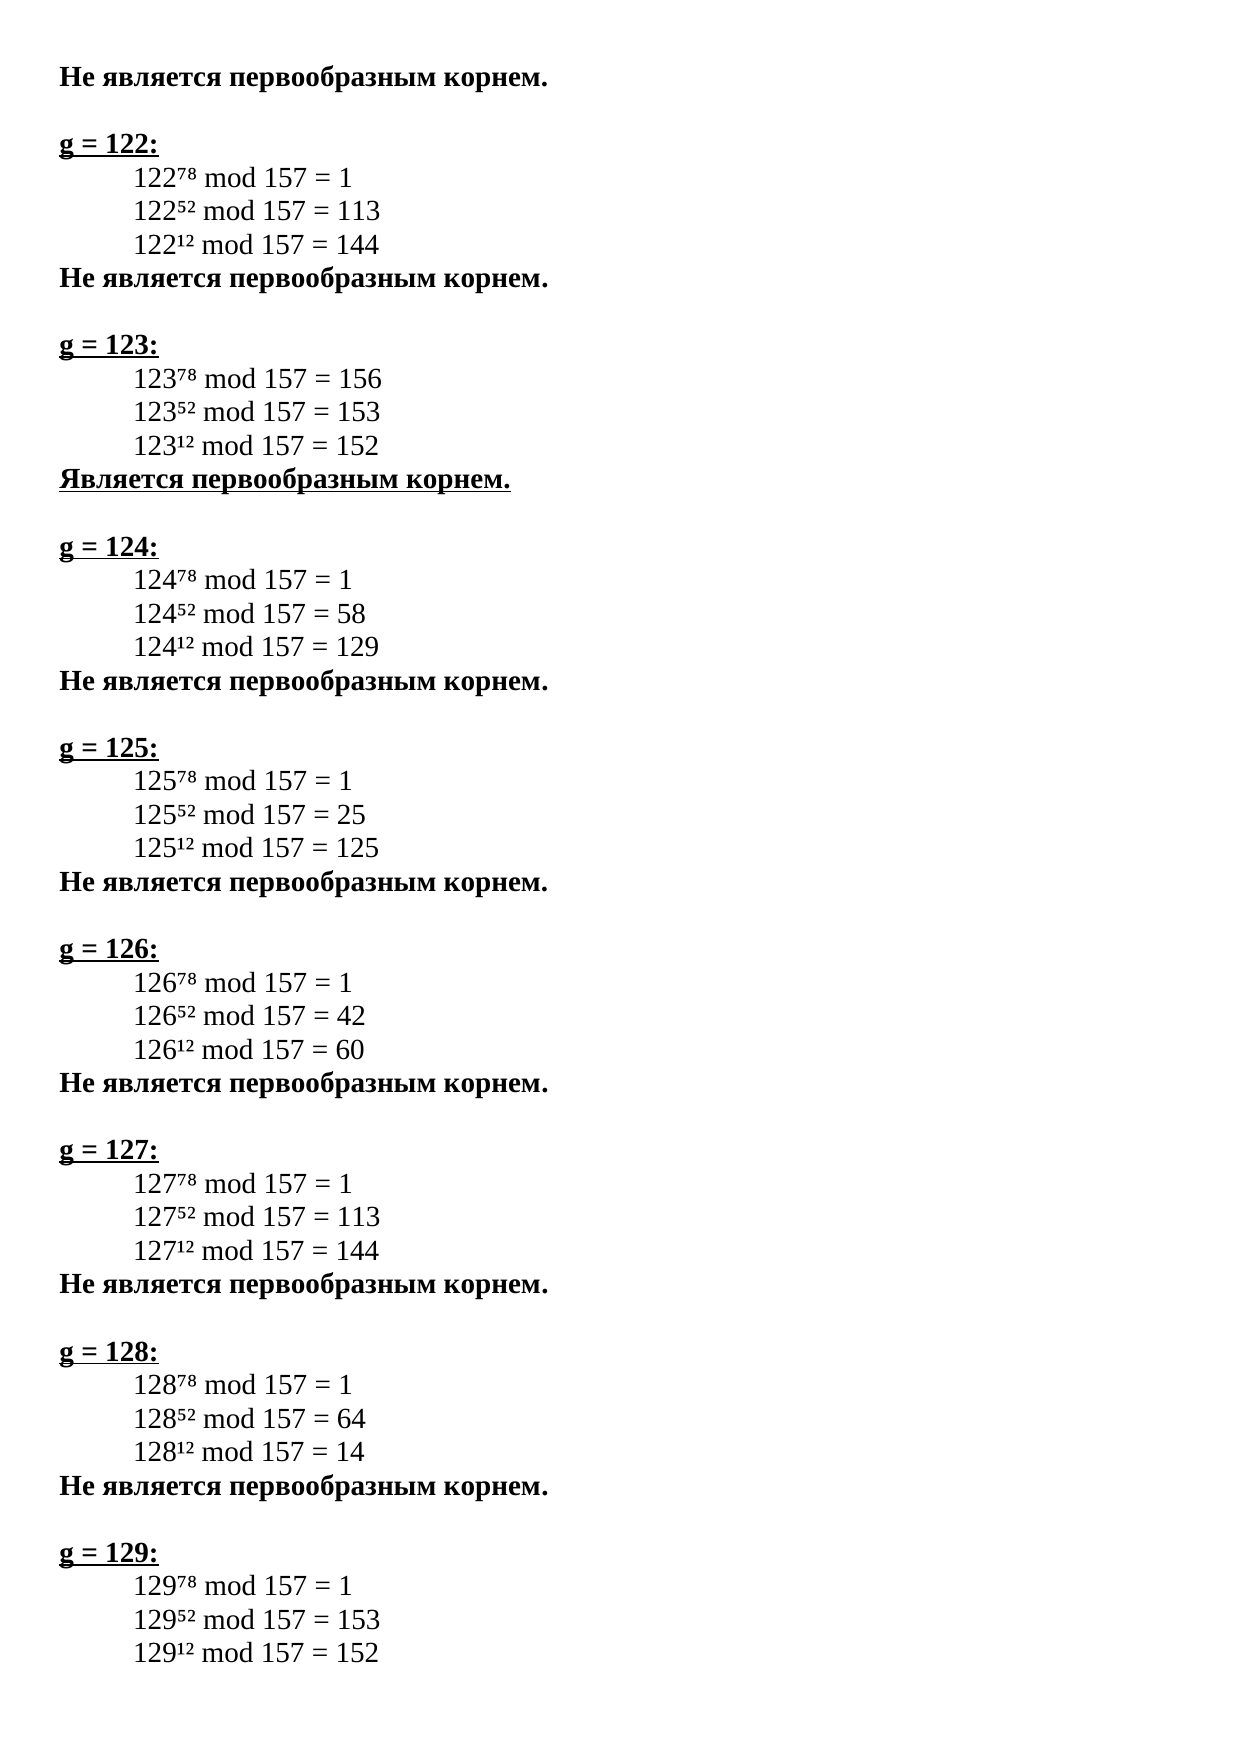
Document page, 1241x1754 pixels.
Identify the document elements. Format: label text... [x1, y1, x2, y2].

text Не является первообразным корнем. [59, 260, 1184, 294]
text 126¹² mod 157 = 60 [59, 1032, 1184, 1065]
text 127⁷⁸ mod 157 = 1 [59, 1166, 1184, 1199]
text 127⁵² mod 157 = 113 [59, 1199, 1184, 1233]
text Не является первообразным корнем. [59, 1468, 1184, 1501]
text 125⁷⁸ mod 157 = 1 [59, 763, 1184, 797]
text 123⁵² mod 157 = 153 [59, 394, 1184, 428]
text Не является первообразным корнем. [59, 1065, 1184, 1099]
text g = 123: [59, 327, 1184, 361]
text g = 127: [59, 1132, 1184, 1166]
text 128⁷⁸ mod 157 = 1 [59, 1367, 1184, 1401]
text 129⁷⁸ mod 157 = 1 [59, 1568, 1184, 1602]
text 126⁷⁸ mod 157 = 1 [59, 965, 1184, 998]
text Не является первообразным корнем. [59, 1267, 1184, 1300]
text 129¹² mod 157 = 152 [59, 1636, 1184, 1669]
text 122¹² mod 157 = 144 [59, 227, 1184, 260]
text 122⁵² mod 157 = 113 [59, 193, 1184, 227]
text 124⁷⁸ mod 157 = 1 [59, 562, 1184, 596]
text g = 124: [59, 529, 1184, 562]
text 128¹² mod 157 = 14 [59, 1434, 1184, 1468]
text Не является первообразным корнем. [59, 864, 1184, 898]
text g = 126: [59, 931, 1184, 965]
text 129⁵² mod 157 = 153 [59, 1602, 1184, 1636]
text g = 122: [59, 126, 1184, 160]
text 124⁵² mod 157 = 58 [59, 596, 1184, 629]
text 126⁵² mod 157 = 42 [59, 998, 1184, 1032]
text 122⁷⁸ mod 157 = 1 [59, 160, 1184, 193]
text g = 125: [59, 730, 1184, 763]
text 128⁵² mod 157 = 64 [59, 1401, 1184, 1434]
text Является первообразным корнем. [59, 462, 1184, 495]
text 125¹² mod 157 = 125 [59, 831, 1184, 864]
text g = 128: [59, 1334, 1184, 1367]
text 124¹² mod 157 = 129 [59, 629, 1184, 663]
text 127¹² mod 157 = 144 [59, 1233, 1184, 1267]
text 123⁷⁸ mod 157 = 156 [59, 361, 1184, 394]
text 123¹² mod 157 = 152 [59, 428, 1184, 462]
text g = 129: [59, 1535, 1184, 1568]
text Не является первообразным корнем. [59, 59, 1184, 93]
text 125⁵² mod 157 = 25 [59, 797, 1184, 831]
text Не является первообразным корнем. [59, 663, 1184, 696]
